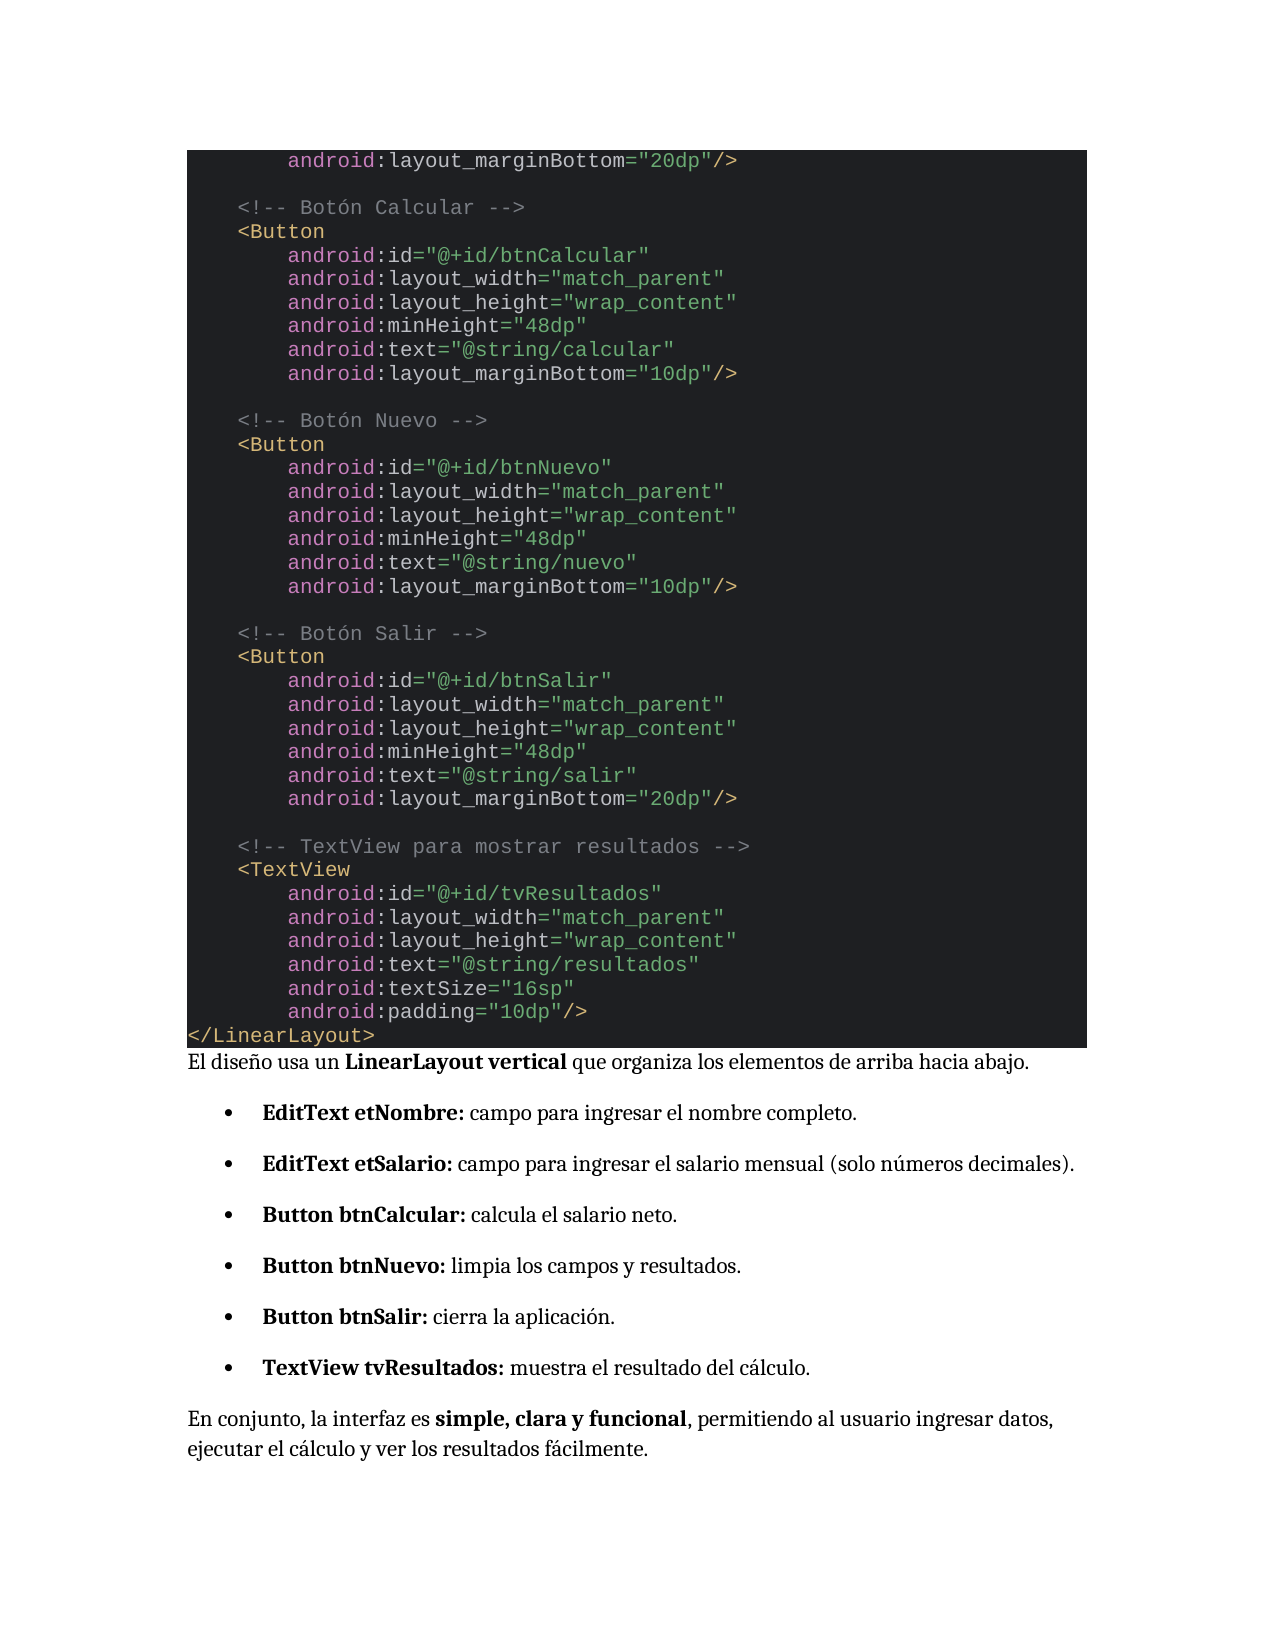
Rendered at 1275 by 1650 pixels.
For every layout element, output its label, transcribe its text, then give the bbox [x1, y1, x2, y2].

text En conjunto, la interfaz es simple, clara y funcional, permitiendo al usuario ingresar datos, ejecutar el cálculo y ver los resultados fácilmente. [187, 1406, 1087, 1462]
list EditText etNombre: campo para ingresar el nombre completo. [225, 1099, 1087, 1126]
list EditText etSalario: campo para ingresar el salario mensual (solo números decimales). [225, 1151, 1087, 1177]
list Button btnSalir: cierra la aplicación. [225, 1304, 1087, 1330]
text El diseño usa un LinearLayout vertical que organiza los elementos de arriba hacia abajo. [187, 1048, 1087, 1075]
list Button btnCalcular: calcula el salario neto. [225, 1202, 1087, 1228]
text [187, 150, 1087, 1048]
list TextView tvResultados: muestra el resultado del cálculo. [225, 1355, 1087, 1381]
list Button btnNuevo: limpia los campos y resultados. [225, 1253, 1087, 1279]
